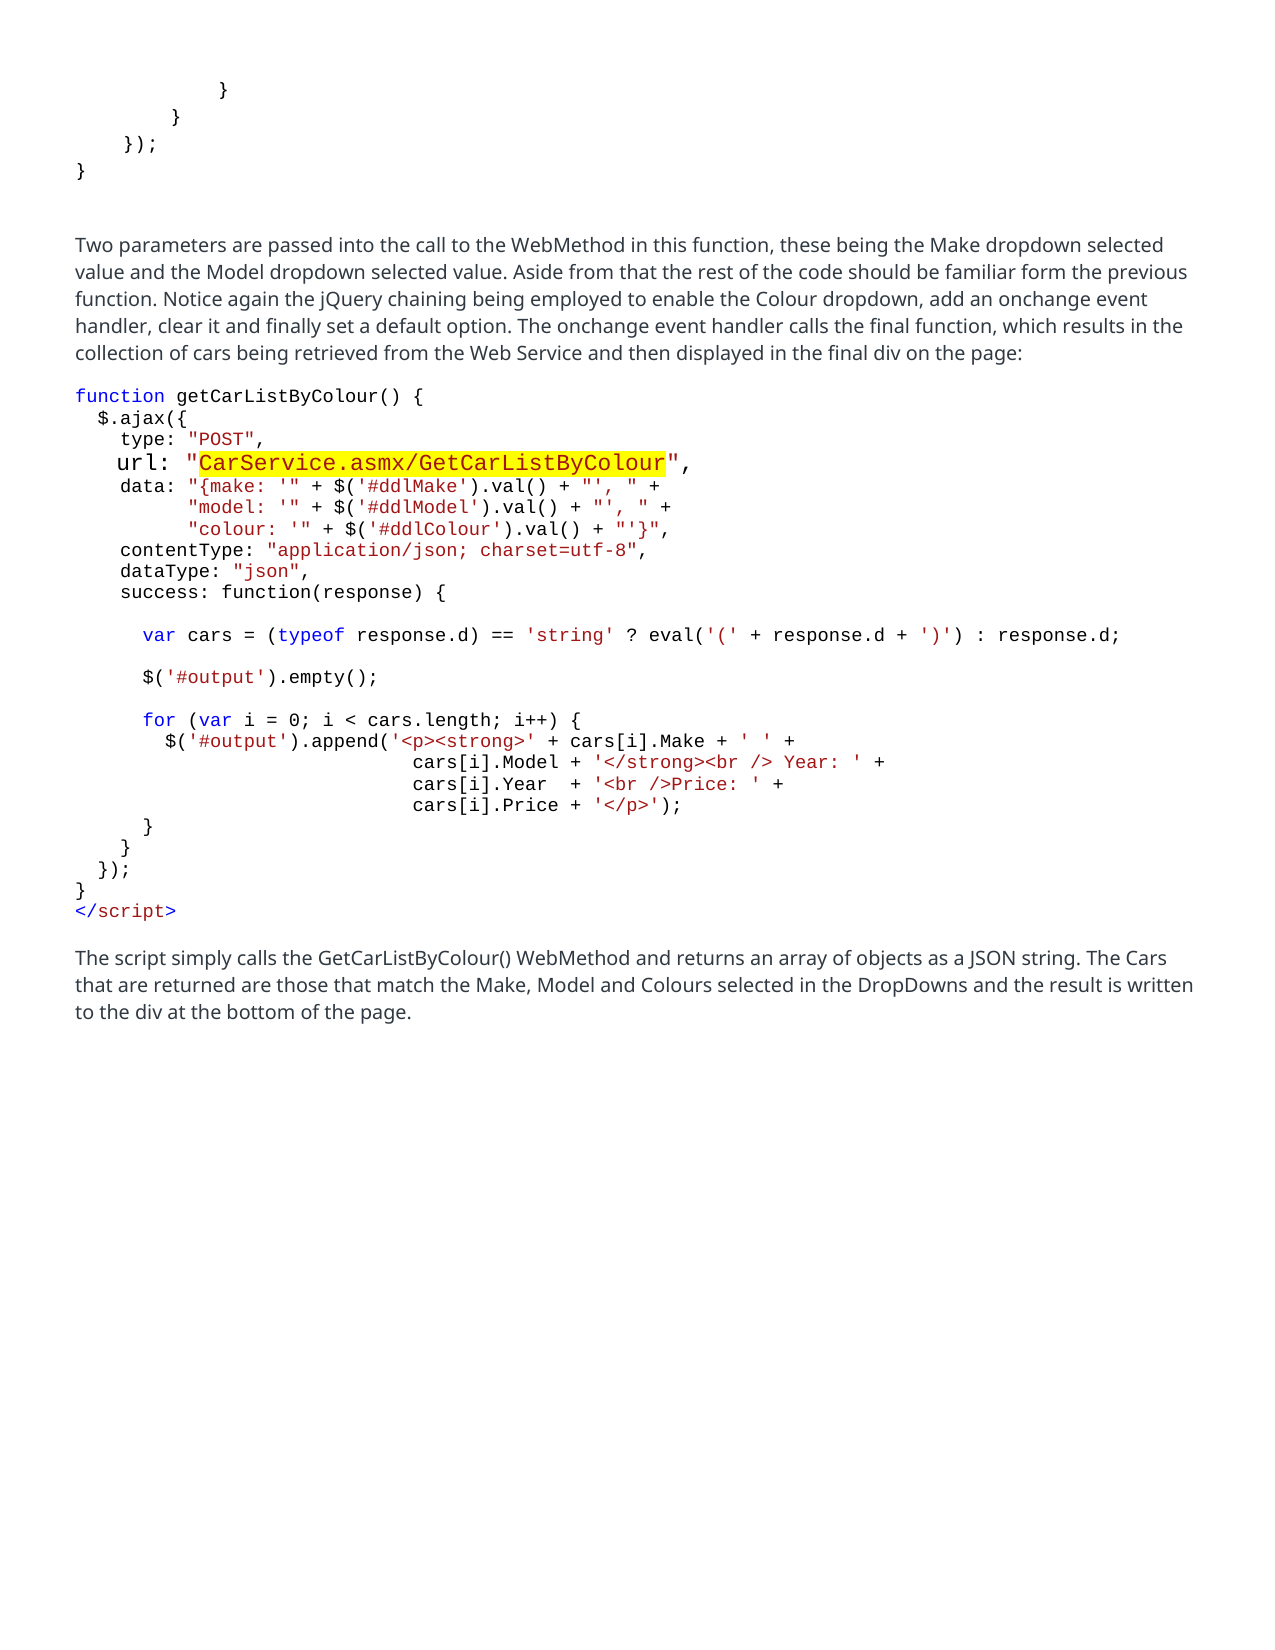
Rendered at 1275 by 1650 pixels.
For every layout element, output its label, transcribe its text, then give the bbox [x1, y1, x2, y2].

text contentType: "application/json; charset=utf-8", [75, 541, 1200, 562]
text } [75, 156, 1200, 183]
text url: "CarService.asmx/GetCarListByColour", [666, 451, 1200, 477]
text $('#output').empty(); [75, 668, 1200, 689]
text cars[i].Model + '</strong><br /> Year: ' + [75, 753, 1200, 774]
text } [75, 881, 1200, 902]
text cars[i].Price + '</p>'); [75, 796, 1200, 817]
text for (var i = 0; i < cars.length; i++) { [75, 711, 1200, 732]
text } [75, 102, 1200, 129]
text $.ajax({ [75, 408, 1200, 430]
text "colour: '" + $('#ddlColour').val() + "'}", [75, 519, 1200, 541]
text "model: '" + $('#ddlModel').val() + "', " + [75, 498, 1200, 519]
text var cars = (typeof response.d) == 'string' ? eval('(' + response.d + ')') : response.d; [75, 626, 1200, 647]
text success: function(response) { [75, 583, 1200, 604]
text }); [75, 859, 1200, 881]
text The script simply calls the GetCarListByColour() WebMethod and returns an array of objects as a JSON string. The Cars that are returned are those that match the Make, Model and Colours selected in the DropDowns and the result is written to the div at the bottom of the page. [75, 944, 1200, 1025]
text dataType: "json", [75, 562, 1200, 583]
text url: "CarService.asmx/GetCarListByColour", [75, 451, 199, 477]
text }); [75, 129, 1200, 156]
text type: "POST", [75, 430, 1200, 451]
text } [75, 75, 1200, 102]
text } [75, 838, 1200, 859]
text </script> [75, 902, 1200, 923]
text cars[i].Year + '<br />Price: ' + [75, 774, 1200, 796]
text Two parameters are passed into the call to the WebMethod in this function, these being the Make dropdown selected value and the Model dropdown selected value. Aside from that the rest of the code should be familiar form the previous function. Notice again the jQuery chaining being employed to enable the Colour dropdown, add an onchange event handler, clear it and finally set a default option. The onchange event handler calls the final function, which results in the collection of cars being retrieved from the Web Service and then displayed in the final div on the page: [75, 231, 1200, 366]
text $('#output').append('<p><strong>' + cars[i].Make + ' ' + [75, 732, 1200, 753]
text data: "{make: '" + $('#ddlMake').val() + "', " + [75, 477, 1200, 498]
text } [75, 817, 1200, 838]
text function getCarListByColour() { [75, 387, 1200, 408]
